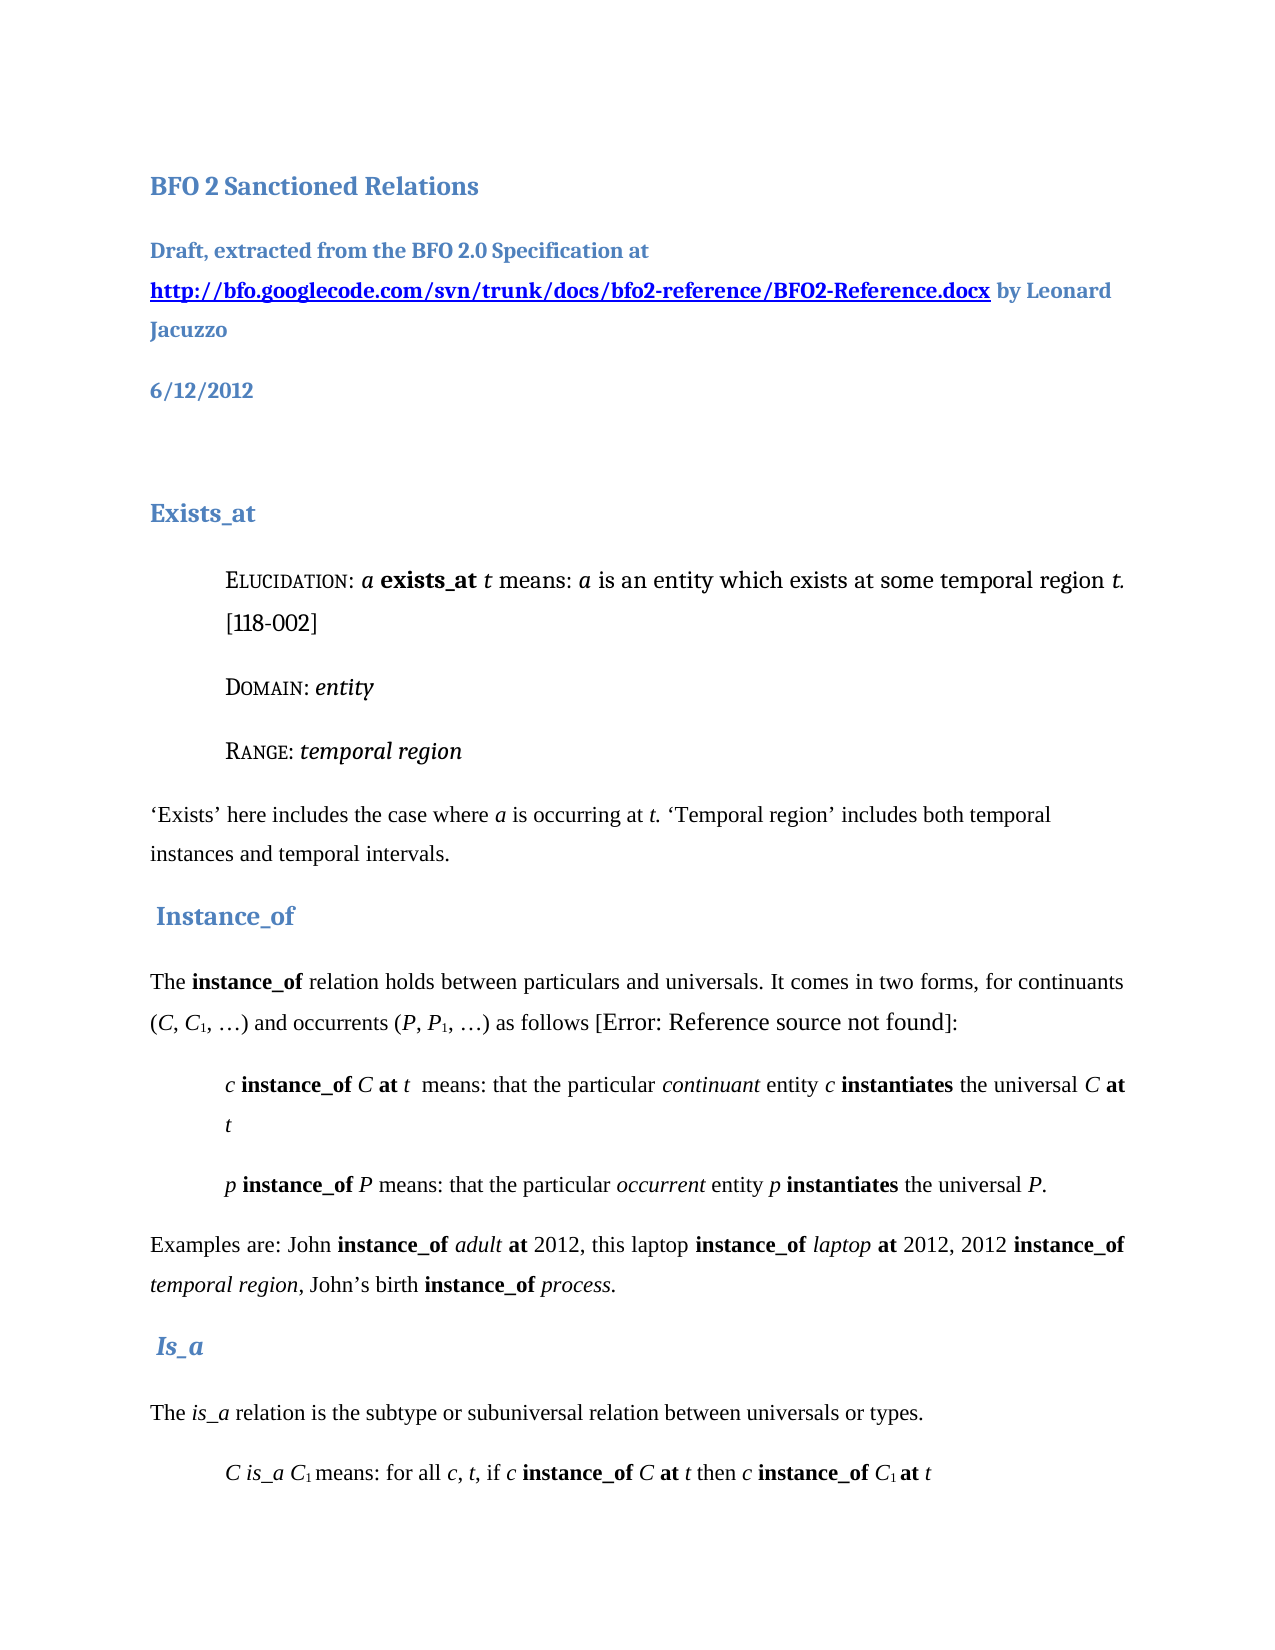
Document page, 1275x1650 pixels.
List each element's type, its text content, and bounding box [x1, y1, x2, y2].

text a(exists_at)[Elucidation: a exists_at t means: a is an entity which exists at some temporal region t. [118-002] ] [225, 566, 1125, 638]
text The is_a relation is the subtype or subuniversal relation between universals or types. [150, 1399, 1125, 1425]
text a(exists_at)[Domain: entity] [225, 673, 1125, 702]
subtitle Is_a [150, 1331, 1125, 1362]
text Exists_at [150, 498, 1125, 529]
text 6/12/2012 [150, 378, 1125, 404]
text ‘Exists’ here includes the case where a is occurring at t. ‘Temporal region’ includes both temporal instances and temporal intervals. [150, 801, 1125, 867]
text Instance_of [150, 901, 1125, 932]
text C is_a C1 means: for all c, t, if c instance_of C at t then c instance_of C1 at t [225, 1459, 1125, 1486]
text c instance_of C at t means: that the particular continuant entity c instantiates the universal C at t [225, 1071, 1125, 1137]
text BFO 2 Sanctioned Relations [150, 171, 1125, 202]
text a(exists_at)[Range: temporal region] [225, 737, 1125, 766]
text Draft, extracted from the BFO 2.0 Specification at http://bfo.googlecode.com/svn/trunk/docs/bfo2-reference/BFO2-Reference.docx by Leonard Jacuzzo [150, 238, 1125, 344]
text Examples are: John instance_of adult at 2012, this laptop instance_of laptop at 2012, 2012 instance_of temporal region, John’s birth instance_of process. [150, 1232, 1125, 1297]
text p instance_of P means: that the particular occurrent entity p instantiates the universal P. [225, 1171, 1125, 1198]
